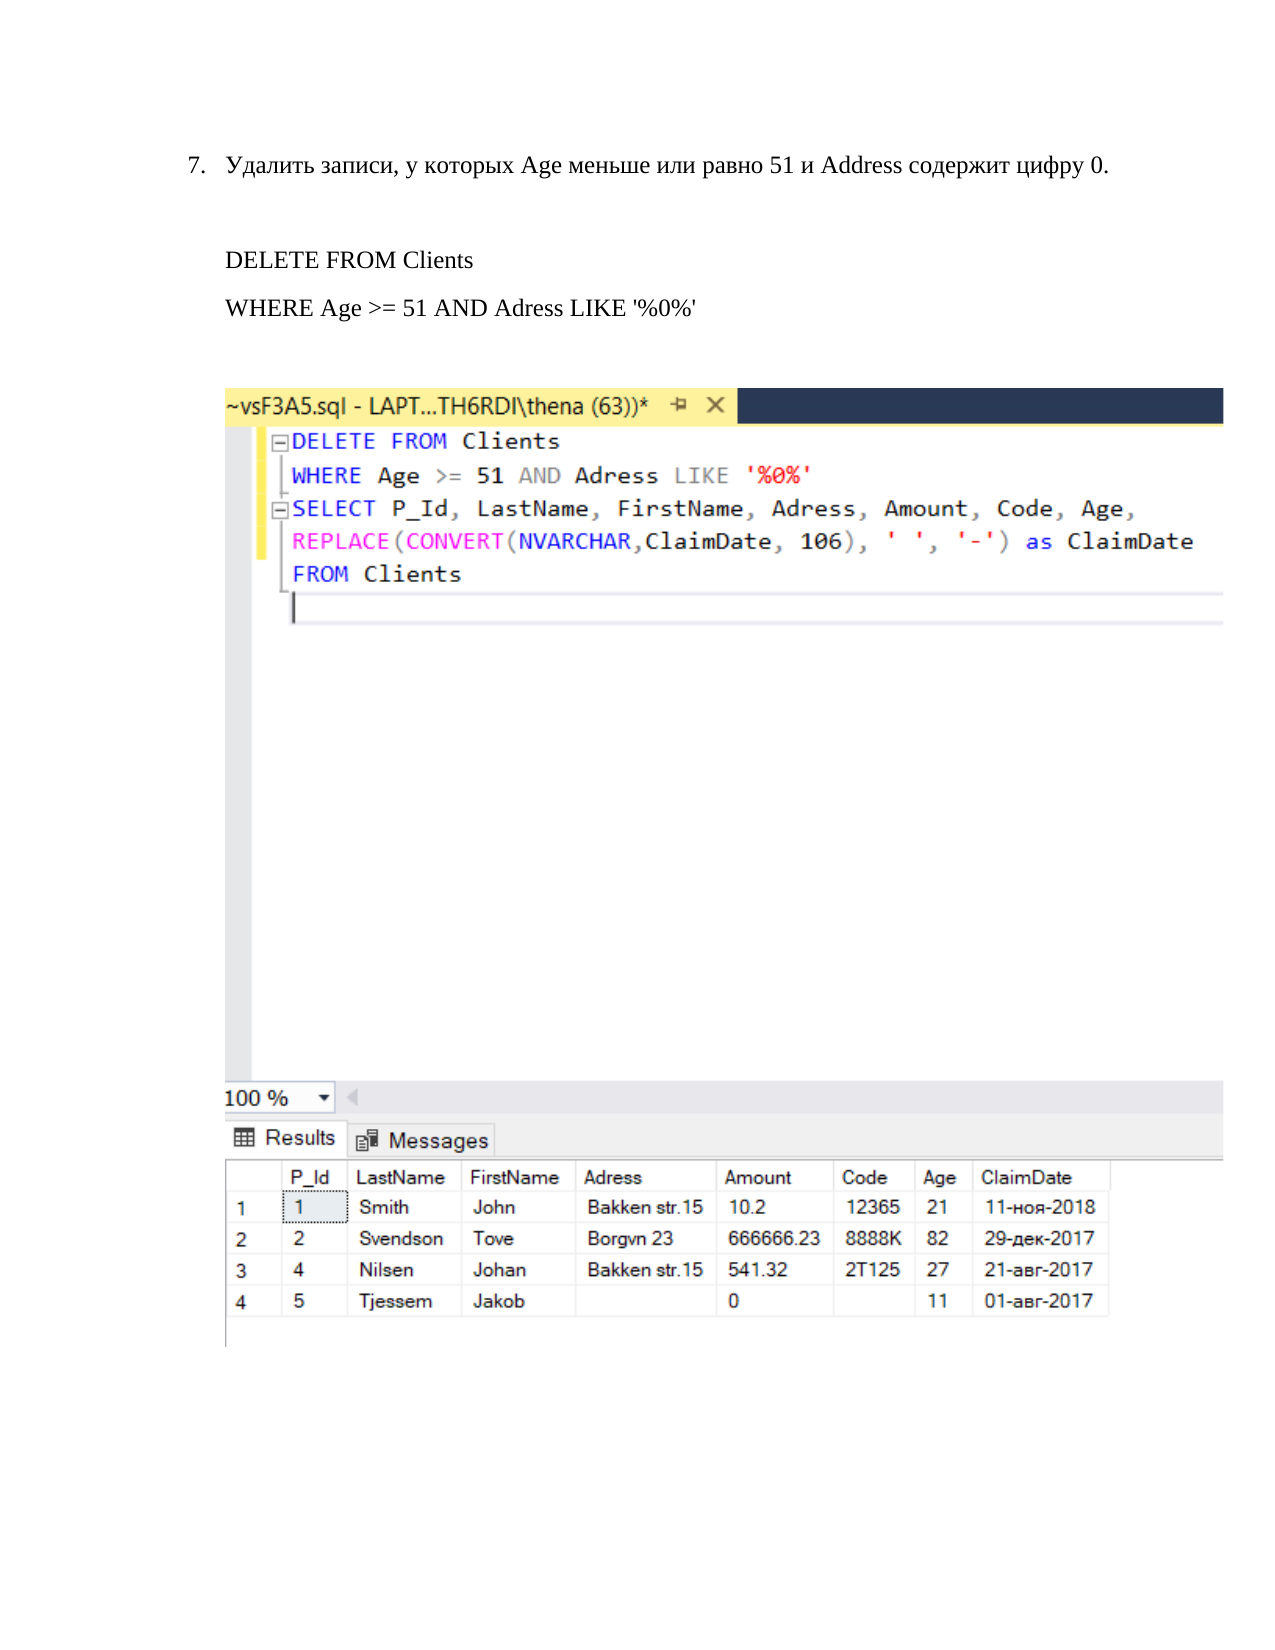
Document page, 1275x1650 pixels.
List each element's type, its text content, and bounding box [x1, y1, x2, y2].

list Удалить записи, у которых Age меньше или равно 51 и Address содержит цифру 0. [187, 150, 1125, 179]
text WHERE Age >= 51 AND Adress LIKE '%0%' [225, 293, 1125, 322]
picture [225, 388, 1224, 1347]
text DELETE FROM Clients [225, 245, 1125, 274]
